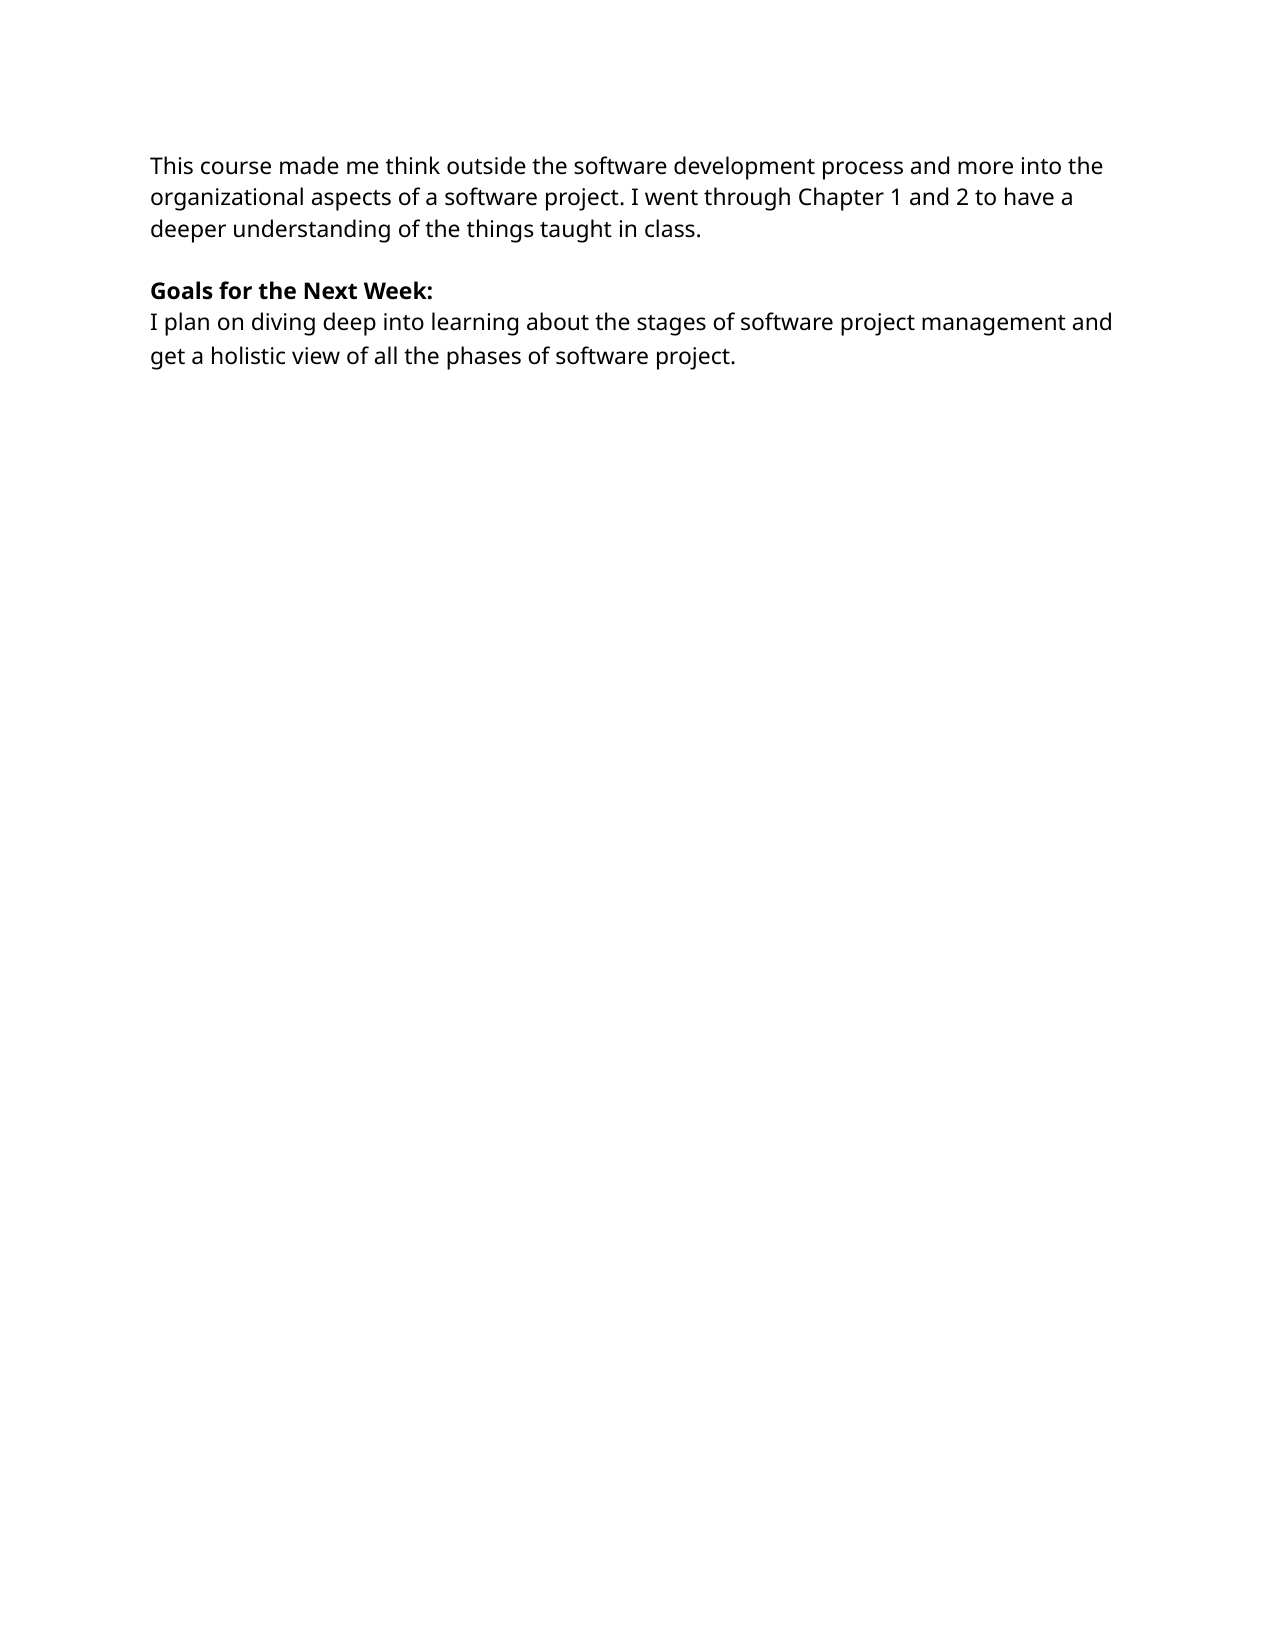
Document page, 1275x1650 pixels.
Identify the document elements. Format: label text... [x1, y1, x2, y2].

text I plan on diving deep into learning about the stages of software project management and get a holistic view of all the phases of software project. [150, 306, 1125, 371]
text Goals for the Next Week: [150, 275, 1125, 306]
text This course made me think outside the software development process and more into the organizational aspects of a software project. I went through Chapter 1 and 2 to have a deeper understanding of the things taught in class. [150, 150, 1125, 244]
